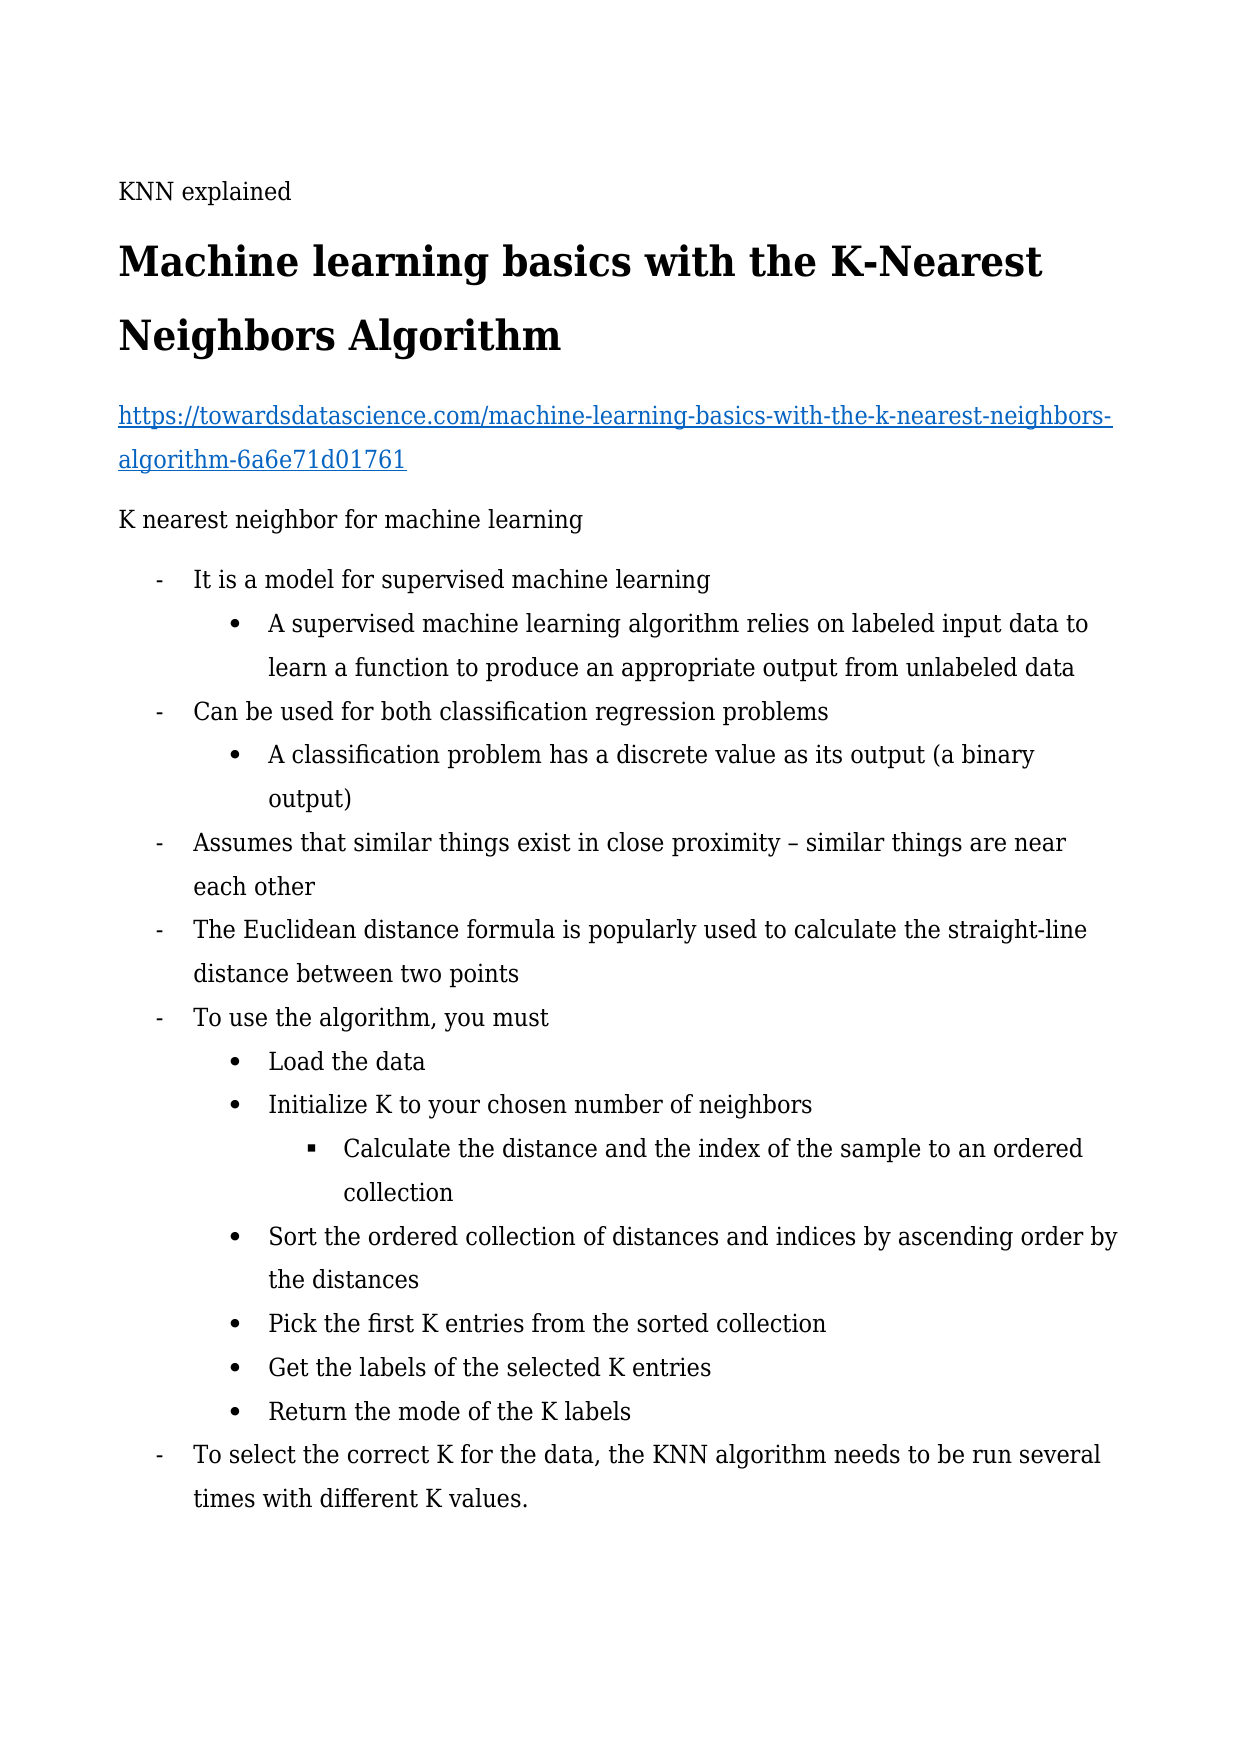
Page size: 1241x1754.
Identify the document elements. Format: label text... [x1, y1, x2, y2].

text KNN explained [118, 177, 1122, 206]
text https://towardsdatascience.com/machine-learning-basics-with-the-k-nearest-neighbors-algorithm-6a6e71d01761 [118, 401, 1122, 474]
list To select the correct K for the data, the KNN algorithm needs to be run several times with different K values. [156, 1441, 1122, 1514]
list Assumes that similar things exist in close proximity – similar things are near each other [156, 828, 1122, 901]
list Sort the ordered collection of distances and indices by ascending order by the distances [231, 1222, 1122, 1295]
list It is a model for supervised machine learning [156, 566, 1122, 595]
list A supervised machine learning algorithm relies on labeled input data to learn a function to produce an appropriate output from unlabeled data [231, 609, 1122, 682]
list Calculate the distance and the index of the sample to an ordered collection [306, 1134, 1122, 1207]
list Can be used for both classification regression problems [156, 697, 1122, 726]
list A classification problem has a discrete value as its output (a binary output) [231, 741, 1122, 814]
text Machine learning basics with the K-Nearest Neighbors Algorithm [118, 238, 1122, 360]
list To use the algorithm, you must [156, 1003, 1122, 1032]
list Get the labels of the selected K entries [231, 1353, 1122, 1382]
list The Euclidean distance formula is popularly used to calculate the straight-line distance between two points [156, 916, 1122, 989]
list Load the data [231, 1047, 1122, 1076]
list Initialize K to your chosen number of neighbors [231, 1091, 1122, 1120]
list Return the mode of the K labels [231, 1397, 1122, 1426]
list Pick the first K entries from the sorted collection [231, 1309, 1122, 1339]
text K nearest neighbor for machine learning [118, 505, 1122, 534]
